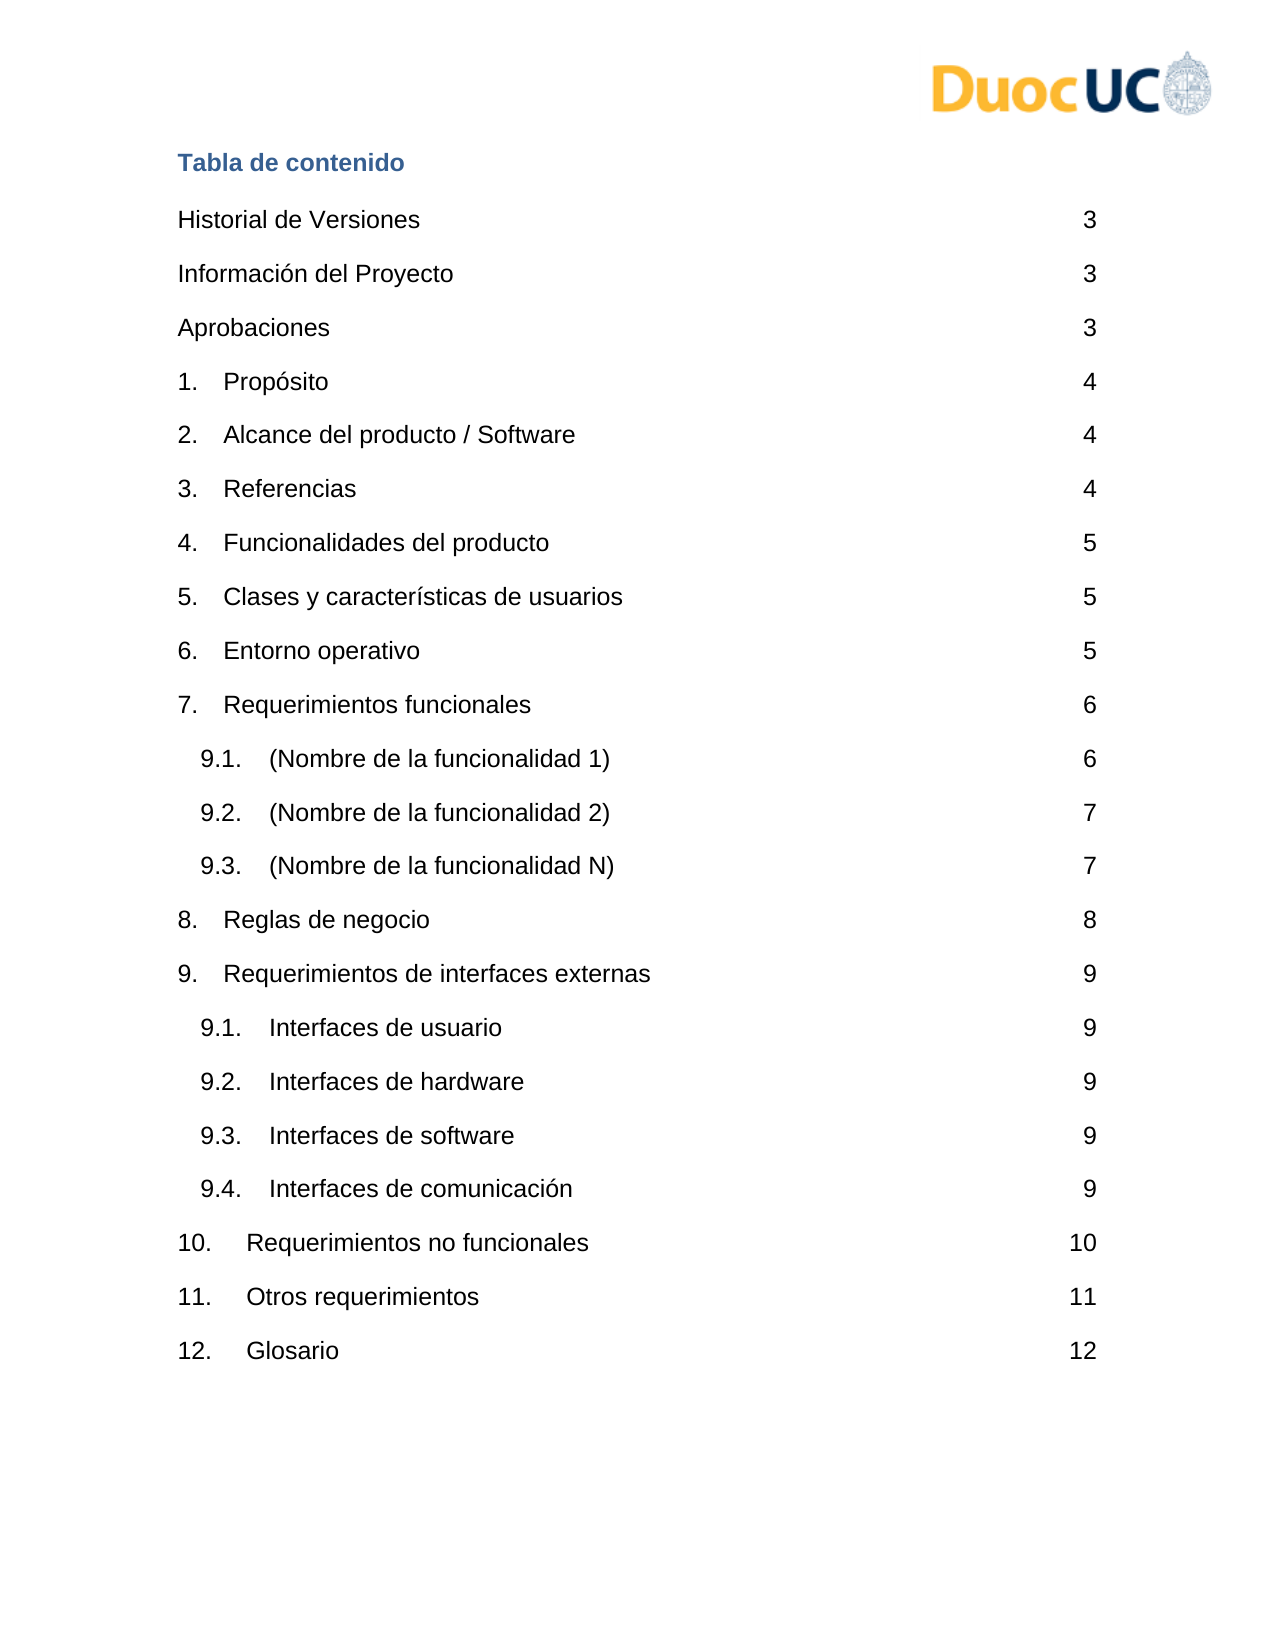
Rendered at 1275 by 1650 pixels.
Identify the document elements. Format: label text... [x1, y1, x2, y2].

picture [919, 45, 1222, 121]
text Tabla de contenido [177, 148, 1098, 176]
